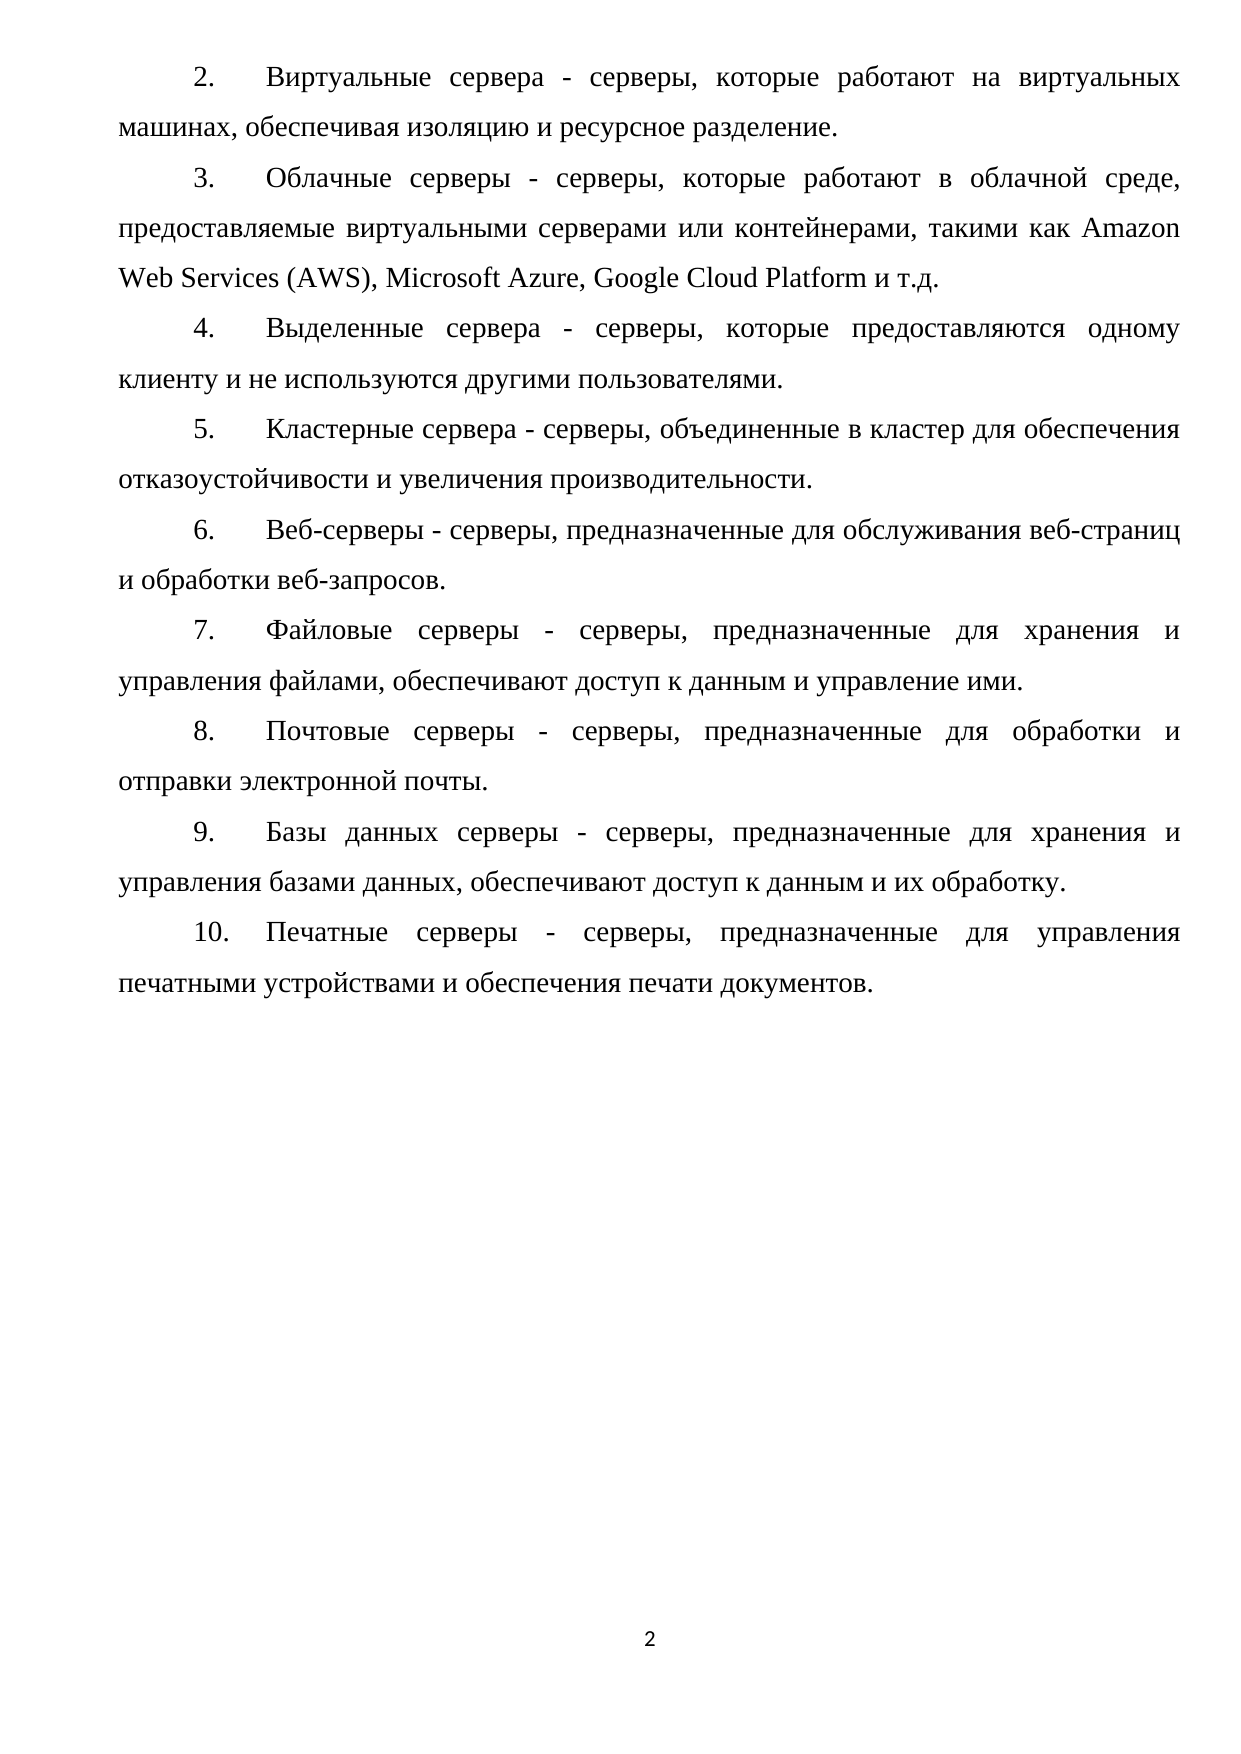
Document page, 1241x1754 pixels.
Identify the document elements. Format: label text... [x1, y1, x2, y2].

list Кластерные сервера - серверы, объединенные в кластер для обеспечения отказоустойчивости и увеличения производительности. [118, 411, 1181, 495]
list Виртуальные сервера - серверы, которые работают на виртуальных машинах, обеспечивая изоляцию и ресурсное разделение. [118, 59, 1181, 143]
list Облачные серверы - серверы, которые работают в облачной среде, предоставляемые виртуальными серверами или контейнерами, такими как Amazon Web Services (AWS), Microsoft Azure, Google Cloud Platform и т.д. [118, 160, 1181, 294]
list Выделенные сервера - серверы, которые предоставляются одному клиенту и не используются другими пользователями. [118, 311, 1181, 394]
list Базы данных серверы - серверы, предназначенные для хранения и управления базами данных, обеспечивают доступ к данным и их обработку. [118, 814, 1181, 898]
list Файловые серверы - серверы, предназначенные для хранения и управления файлами, обеспечивают доступ к данным и управление ими. [118, 612, 1181, 696]
list Печатные серверы - серверы, предназначенные для управления печатными устройствами и обеспечения печати документов. [118, 914, 1181, 998]
list Почтовые серверы - серверы, предназначенные для обработки и отправки электронной почты. [118, 713, 1181, 797]
list Веб-серверы - серверы, предназначенные для обслуживания веб-страниц и обработки веб-запросов. [118, 512, 1181, 596]
